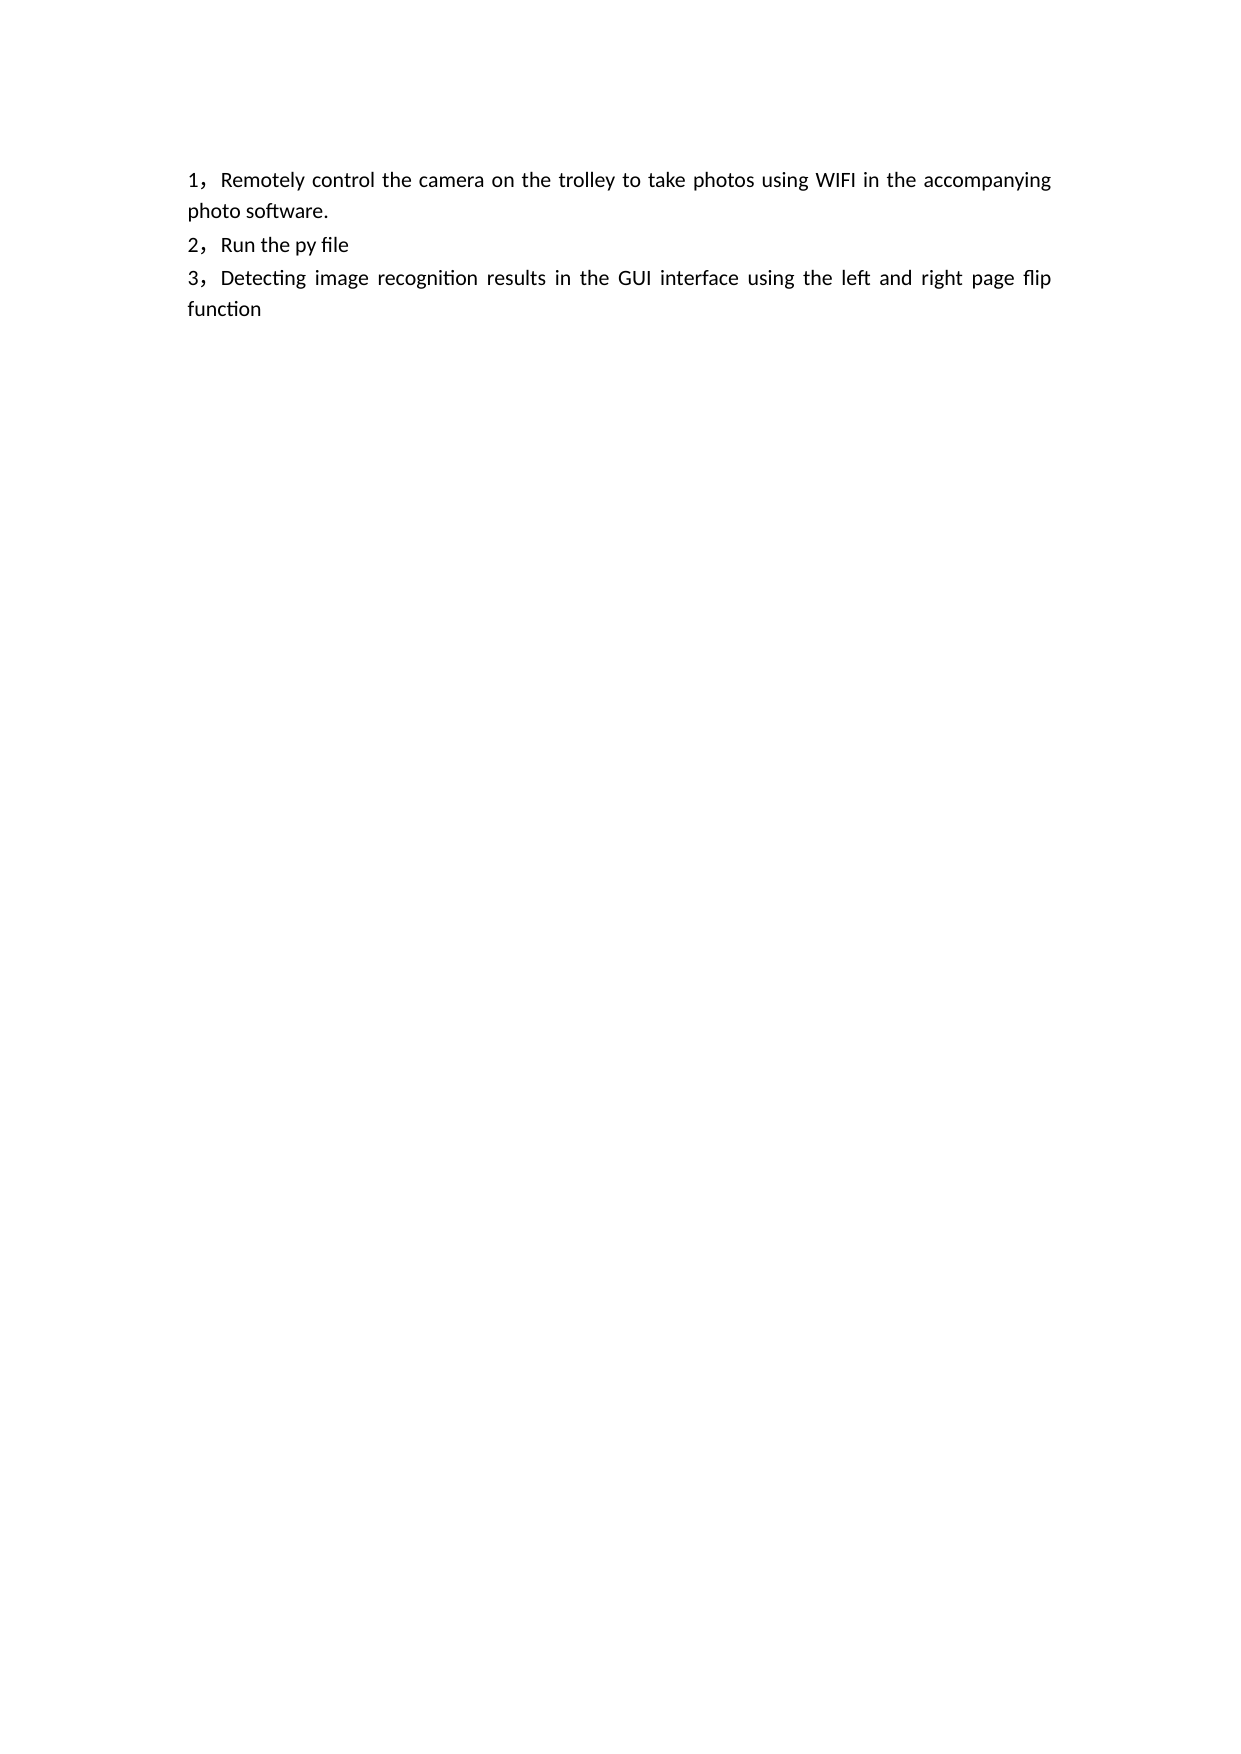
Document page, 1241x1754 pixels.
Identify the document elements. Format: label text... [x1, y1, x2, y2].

list Run the py file [187, 227, 1053, 259]
list Detecting image recognition results in the GUI interface using the left and right page flip function [187, 259, 1053, 324]
list Remotely control the camera on the trolley to take photos using WIFI in the accompanying photo software. [187, 162, 1053, 227]
